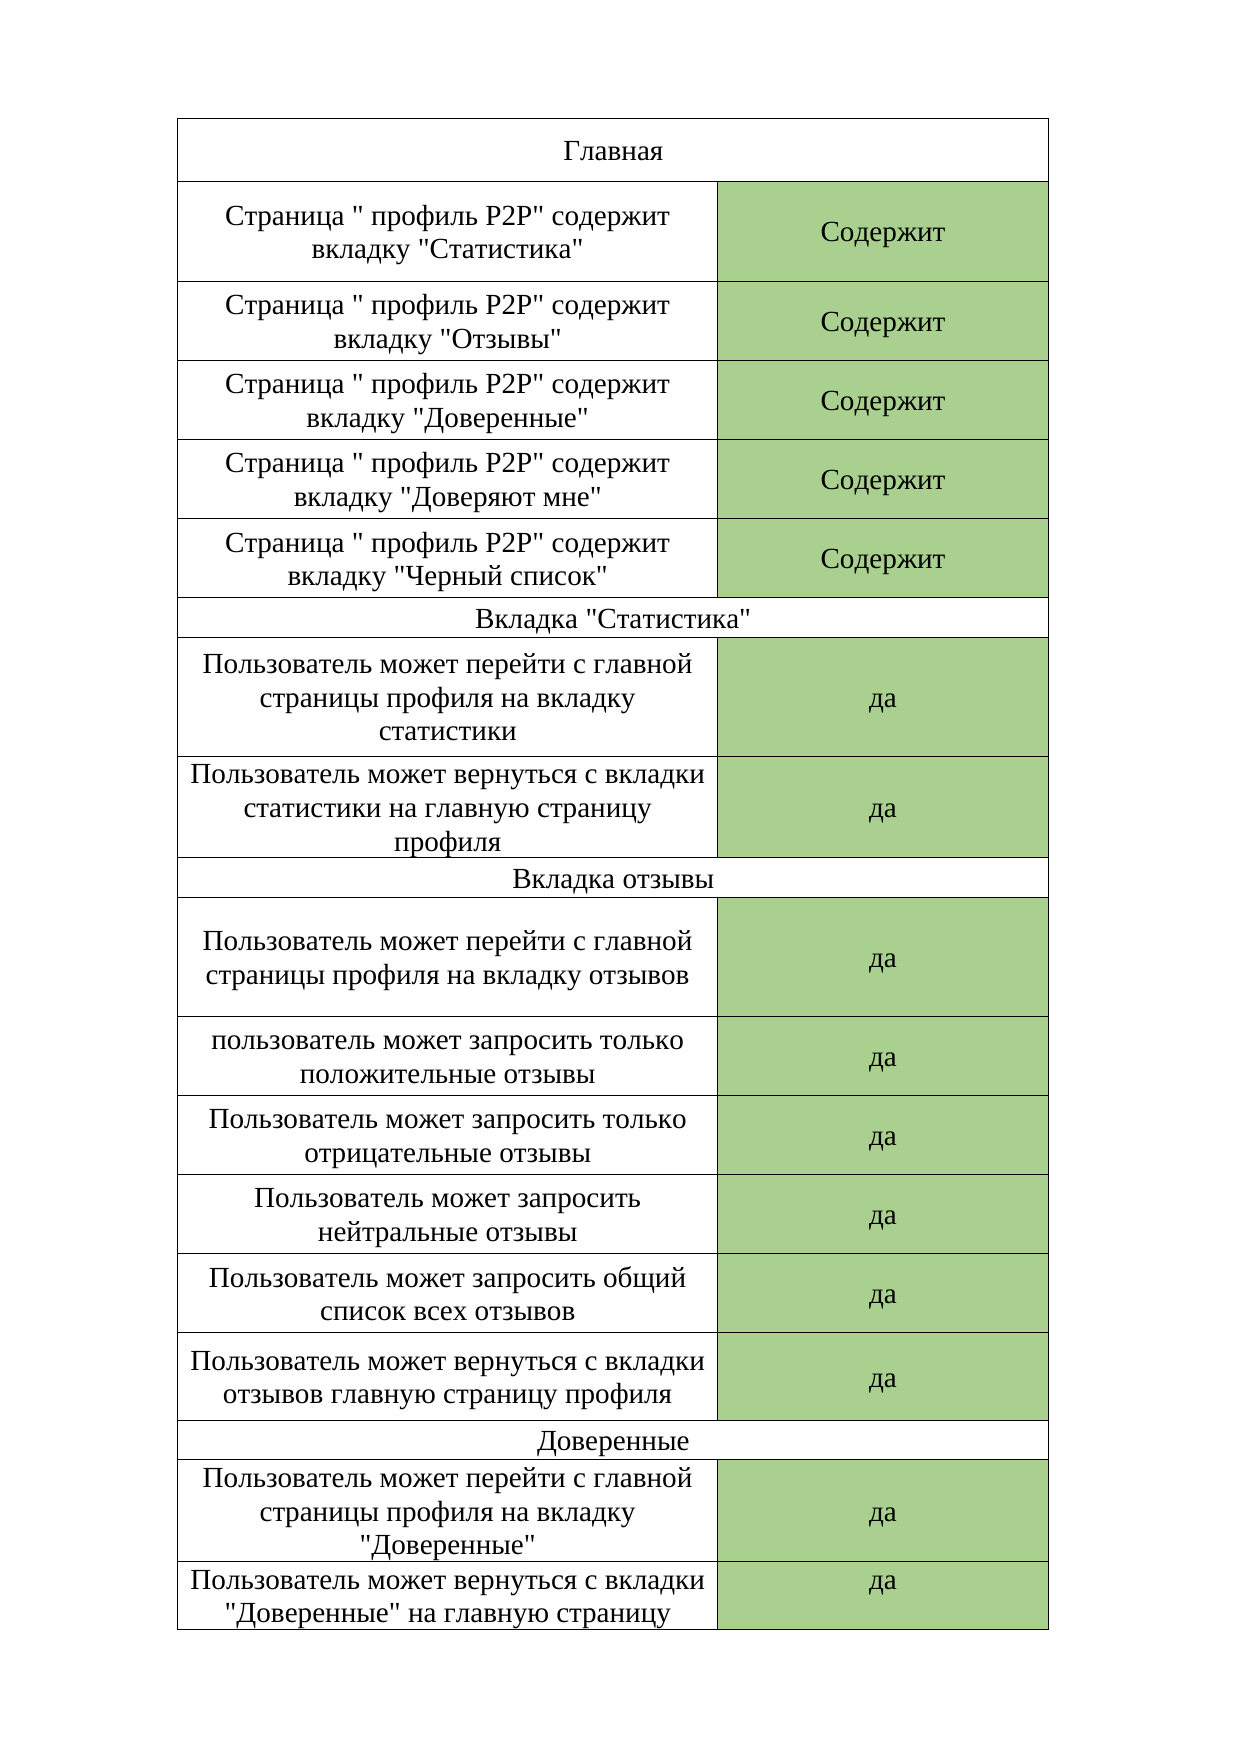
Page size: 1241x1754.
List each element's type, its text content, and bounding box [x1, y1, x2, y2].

table_cell Содержит [718, 182, 1048, 281]
table_cell да [718, 1175, 1048, 1253]
table_cell да [718, 638, 1048, 756]
table_cell Пользователь может запросить только отрицательные отзывы [178, 1096, 717, 1174]
table_cell Пользователь может запросить общий список всех отзывов [178, 1254, 717, 1332]
table_cell Доверенные [178, 1421, 1048, 1459]
table_cell Страница " профиль P2P" содержит вкладку "Доверяют мне" [178, 440, 717, 518]
table_cell Пользователь может вернуться с вкладки статистики на главную страницу профиля [178, 757, 717, 857]
table_cell Страница " профиль P2P" содержит вкладку "Черный список" [178, 519, 717, 597]
table_cell Вкладка отзывы [178, 858, 1048, 897]
table_cell да [718, 1096, 1048, 1174]
table_cell Главная [178, 119, 1048, 181]
table_cell да [718, 1017, 1048, 1095]
table_cell Пользователь может перейти с главной страницы профиля на вкладку отзывов [178, 898, 717, 1016]
table_cell Пользователь может запросить нейтральные отзывы [178, 1175, 717, 1253]
table_cell да [718, 898, 1048, 1016]
table_cell Пользователь может вернуться с вкладки отзывов главную страницу профиля [178, 1333, 717, 1420]
table_cell Пользователь может перейти с главной страницы профиля на вкладку статистики [178, 638, 717, 756]
table_cell пользователь может запросить только положительные отзывы [178, 1017, 717, 1095]
table_cell Содержит [718, 440, 1048, 518]
table_cell Пользователь может перейти с главной страницы профиля на вкладку "Доверенные" [178, 1460, 717, 1561]
table_cell Страница " профиль P2P" содержит вкладку "Доверенные" [178, 361, 717, 439]
table_cell Страница " профиль P2P" содержит вкладку "Статистика" [178, 182, 717, 281]
table_cell Вкладка "Статистика" [178, 598, 1048, 637]
table_cell да [718, 1562, 1048, 1629]
table_cell Содержит [718, 282, 1048, 360]
table_cell Содержит [718, 361, 1048, 439]
table_cell Страница " профиль P2P" содержит вкладку "Отзывы" [178, 282, 717, 360]
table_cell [178, 1562, 717, 1629]
table_cell Содержит [718, 519, 1048, 597]
table_cell да [718, 757, 1048, 857]
table_cell да [718, 1254, 1048, 1332]
table_cell да [718, 1460, 1048, 1561]
table_cell да [718, 1333, 1048, 1420]
